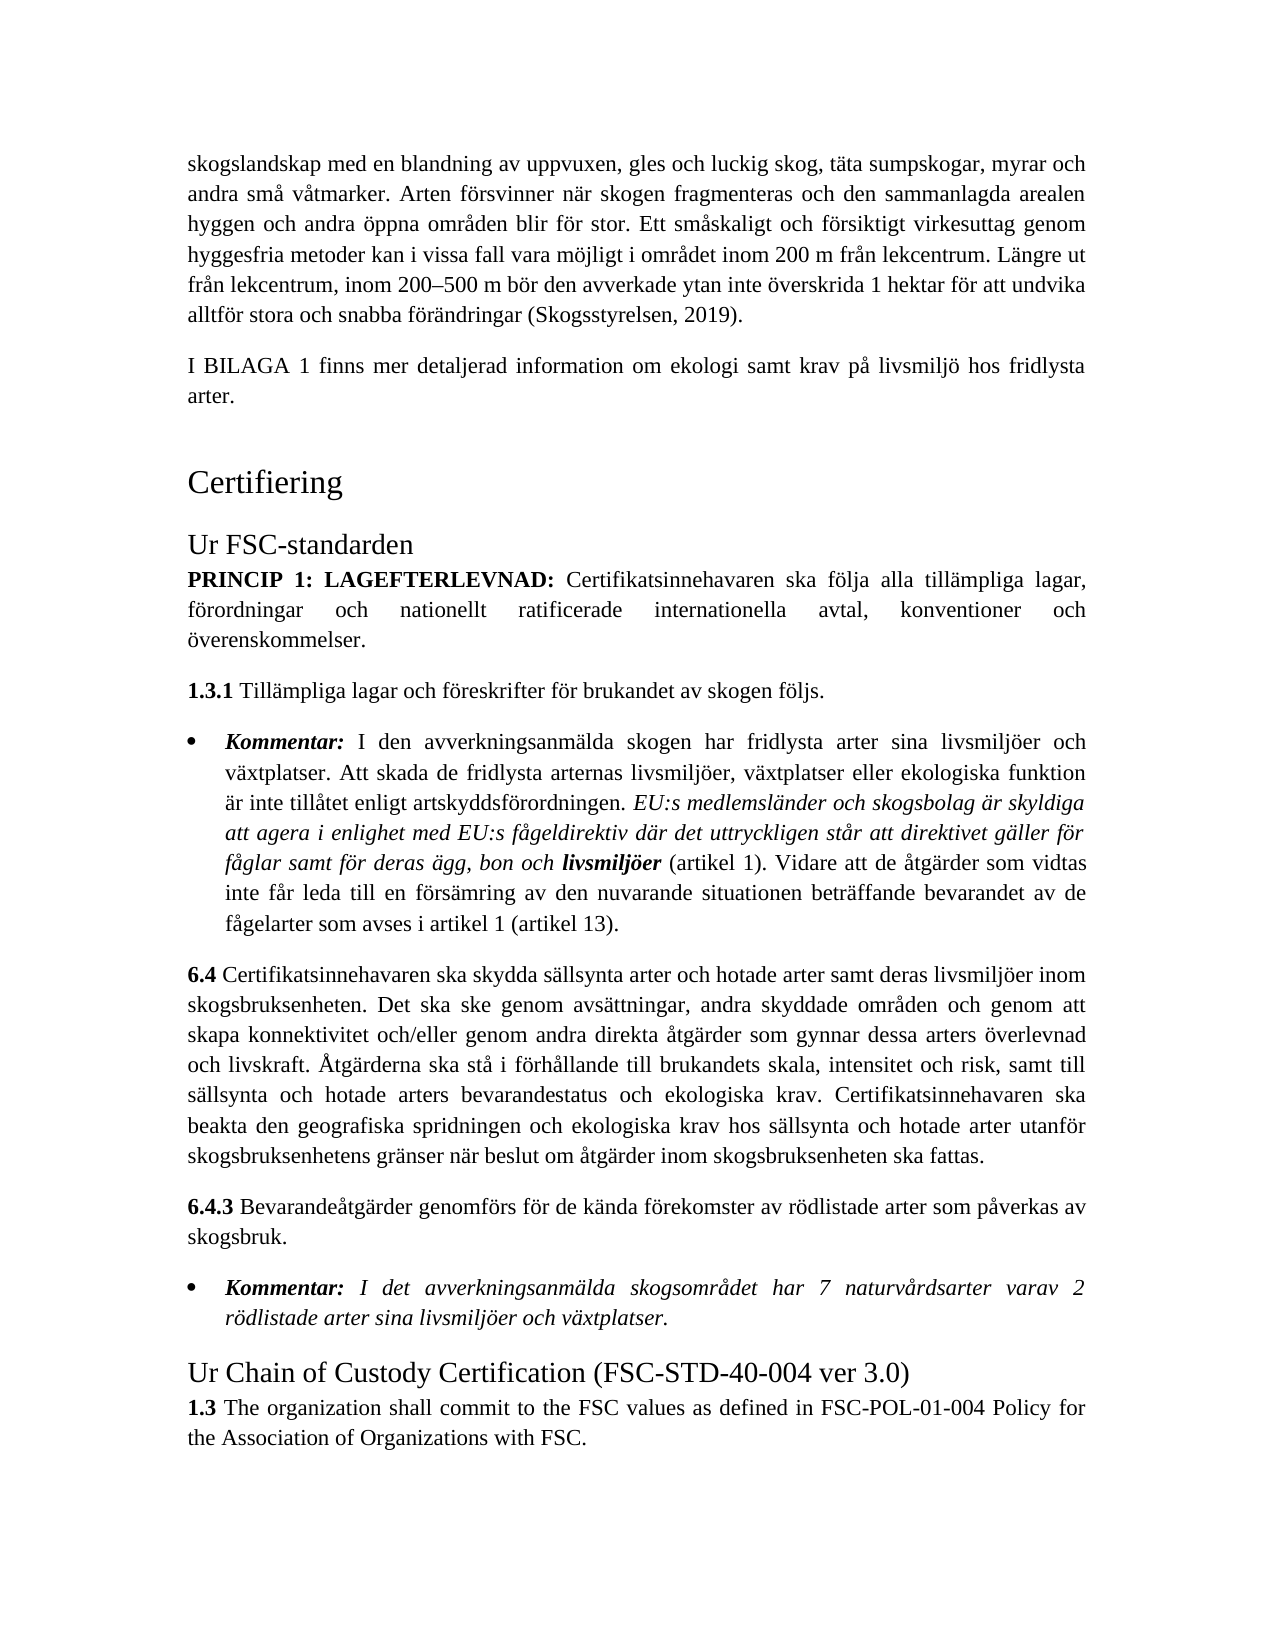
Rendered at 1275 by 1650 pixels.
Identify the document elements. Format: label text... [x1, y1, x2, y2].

subtitle Ur Chain of Custody Certification (FSC-STD-40-004 ver 3.0) [187, 1356, 1087, 1389]
text PRINCIP 1: LAGEFTERLEVNAD: Certifikatsinnehavaren ska följa alla tillämpliga lagar, förordningar och nationellt ratificerade internationella avtal, konventioner och överenskommelser. [187, 566, 1087, 653]
text 1.3.1 Tillämpliga lagar och föreskrifter för brukandet av skogen följs. [187, 677, 1087, 704]
subtitle Ur FSC-standarden [187, 527, 1087, 561]
text 1.3 The organization shall commit to the FSC values as defined in FSC-POL-01-004 Policy for the Association of Organizations with FSC. [187, 1394, 1087, 1451]
list Kommentar: I den avverkningsanmälda skogen har fridlysta arter sina livsmiljöer och växtplatser. Att skada de fridlysta arternas livsmiljöer, växtplatser eller ekologiska funktion är inte tillåtet enligt artskyddsförordningen. EU:s medlemsländer och skogsbolag är skyldiga att agera i enlighet med EU:s fågeldirektiv där det uttryckligen står att direktivet gäller för fåglar samt för deras ägg, bon och livsmiljöer (artikel 1). Vidare att de åtgärder som vidtas inte får leda till en försämring av den nuvarande situationen beträffande bevarandet av de fågelarter som avses i artikel 1 (artikel 13). [187, 728, 1087, 936]
text 6.4.3 Bevarandeåtgärder genomförs för de kända förekomster av rödlistade arter som påverkas av skogsbruk. [187, 1193, 1087, 1249]
list Kommentar: I det avverkningsanmälda skogsområdet har 7 naturvårdsarter varav 2 rödlistade arter sina livsmiljöer och växtplatser. [187, 1274, 1087, 1331]
subtitle Certifiering [187, 462, 1087, 501]
text 6.4 Certifikatsinnehavaren ska skydda sällsynta arter och hotade arter samt deras livsmiljöer inom skogsbruksenheten. Det ska ske genom avsättningar, andra skyddade områden och genom att skapa konnektivitet och/eller genom andra direkta åtgärder som gynnar dessa arters överlevnad och livskraft. Åtgärderna ska stå i förhållande till brukandets skala, intensitet och risk, samt till sällsynta och hotade arters bevarandestatus och ekologiska krav. Certifikatsinnehavaren ska beakta den geografiska spridningen och ekologiska krav hos sällsynta och hotade arter utanför skogsbruksenhetens gränser när beslut om åtgärder inom skogsbruksenheten ska fattas. [187, 961, 1087, 1168]
text I BILAGA 1 finns mer detaljerad information om ekologi samt krav på livsmiljö hos fridlysta arter. [187, 352, 1087, 409]
